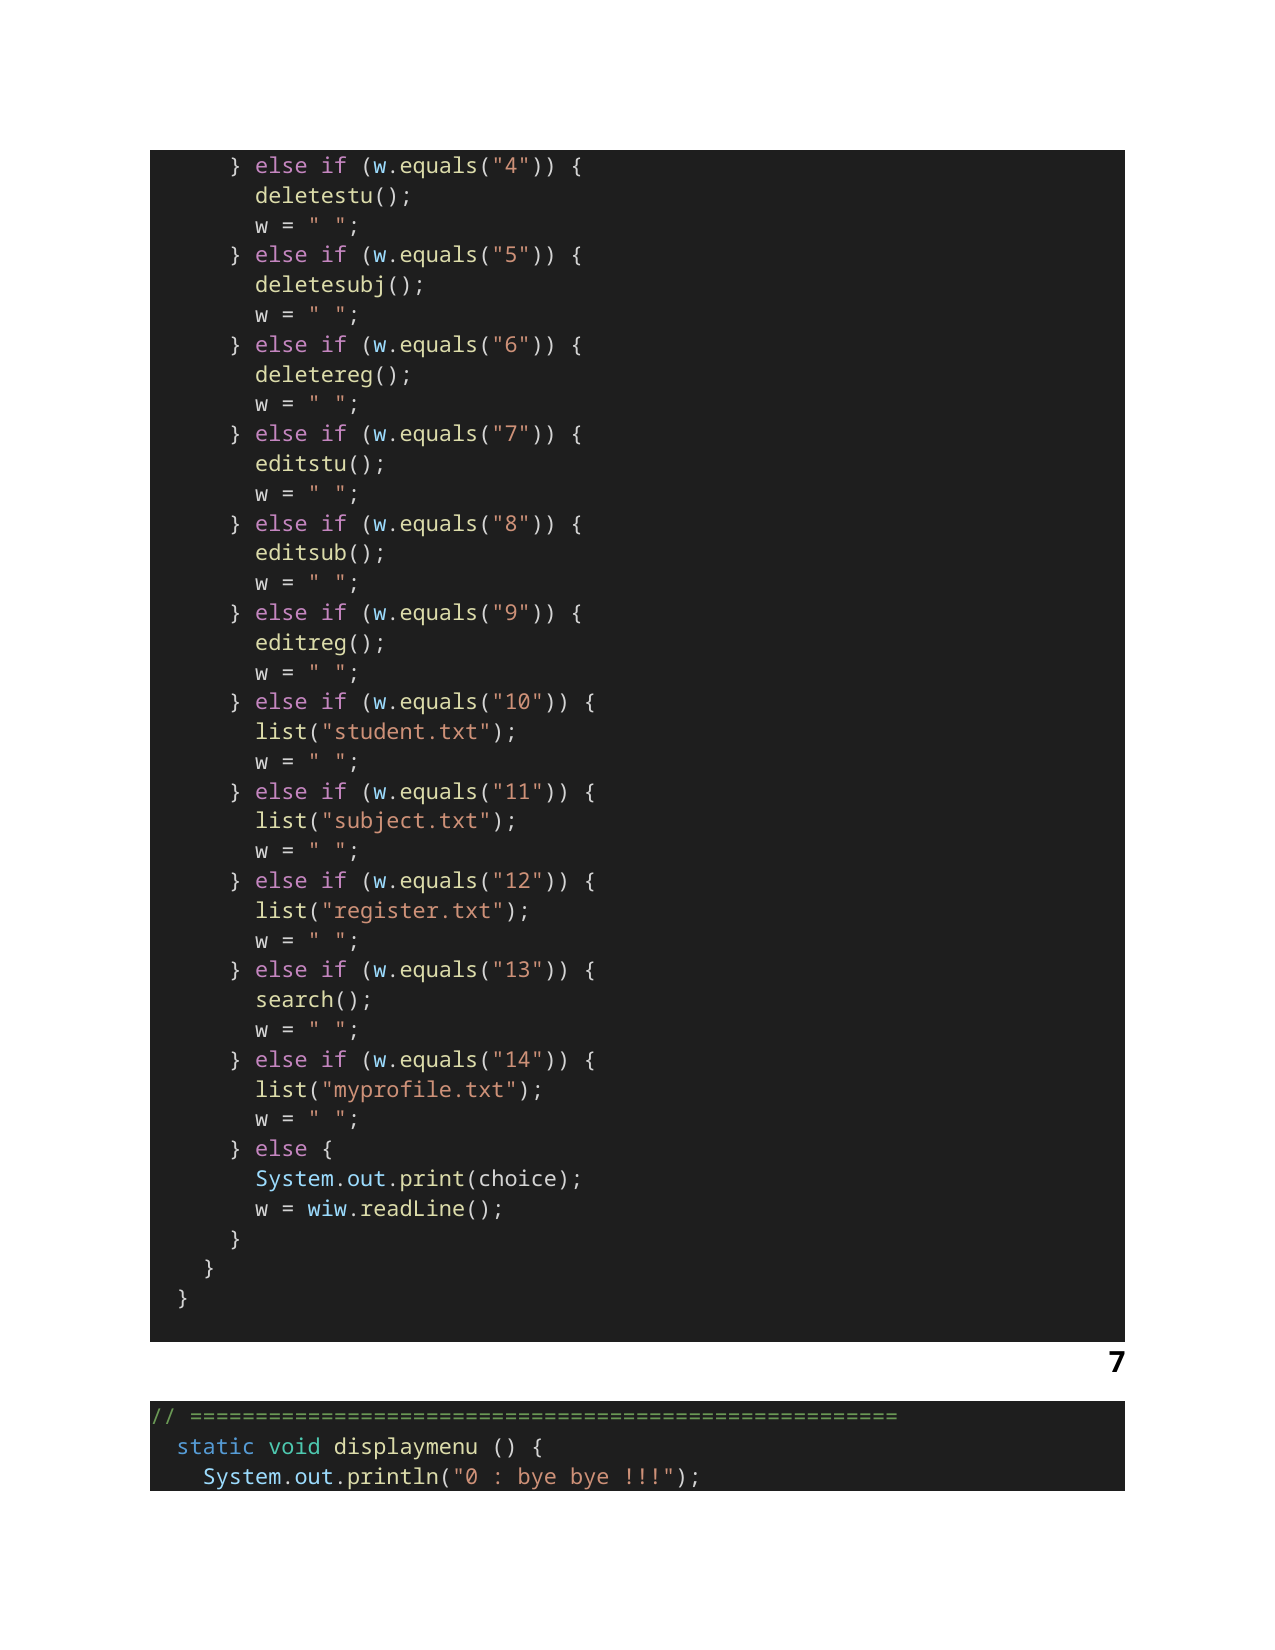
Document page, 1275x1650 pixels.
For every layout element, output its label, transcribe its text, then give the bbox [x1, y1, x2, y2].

text } else if (w.equals("14")) { [150, 1044, 1125, 1073]
text System.out.println("0 : bye bye !!!"); [150, 1461, 1125, 1491]
text w = " "; [150, 209, 1125, 239]
text w = " "; [150, 478, 1125, 507]
text w = " "; [150, 1014, 1125, 1044]
text } else if (w.equals("10")) { [150, 686, 1125, 716]
text w = " "; [150, 1103, 1125, 1133]
text list("student.txt"); [150, 716, 1125, 746]
text } [150, 1252, 1125, 1282]
text } else if (w.equals("8")) { [150, 507, 1125, 537]
text static void displaymenu () { [150, 1431, 1125, 1461]
text list("subject.txt"); [150, 805, 1125, 835]
text w = " "; [150, 746, 1125, 776]
text w = " "; [150, 388, 1125, 418]
text editstu(); [150, 448, 1125, 478]
text } else if (w.equals("6")) { [150, 329, 1125, 358]
text w = " "; [150, 656, 1125, 686]
text deletestu(); [150, 180, 1125, 209]
text list("register.txt"); [150, 895, 1125, 924]
text } else if (w.equals("9")) { [150, 597, 1125, 627]
text } else if (w.equals("7")) { [150, 418, 1125, 448]
text w = " "; [150, 835, 1125, 865]
text } else if (w.equals("13")) { [150, 954, 1125, 984]
text 7 [150, 1342, 1125, 1381]
text list("myprofile.txt"); [150, 1073, 1125, 1103]
text } else if (w.equals("11")) { [150, 776, 1125, 805]
text } else if (w.equals("4")) { [150, 150, 1125, 180]
text } else if (w.equals("5")) { [150, 239, 1125, 269]
text deletereg(); [150, 358, 1125, 388]
text editsub(); [150, 537, 1125, 567]
text } else { [150, 1133, 1125, 1163]
text } [150, 1222, 1125, 1252]
text System.out.print(choice); [150, 1163, 1125, 1193]
text } [150, 1282, 1125, 1312]
text search(); [150, 984, 1125, 1014]
text deletesubj(); [150, 269, 1125, 299]
text // ====================================================== [150, 1401, 1125, 1431]
text w = " "; [150, 567, 1125, 597]
text w = wiw.readLine(); [150, 1193, 1125, 1222]
text w = " "; [150, 924, 1125, 954]
text editreg(); [150, 627, 1125, 656]
text } else if (w.equals("12")) { [150, 865, 1125, 895]
text w = " "; [150, 299, 1125, 329]
